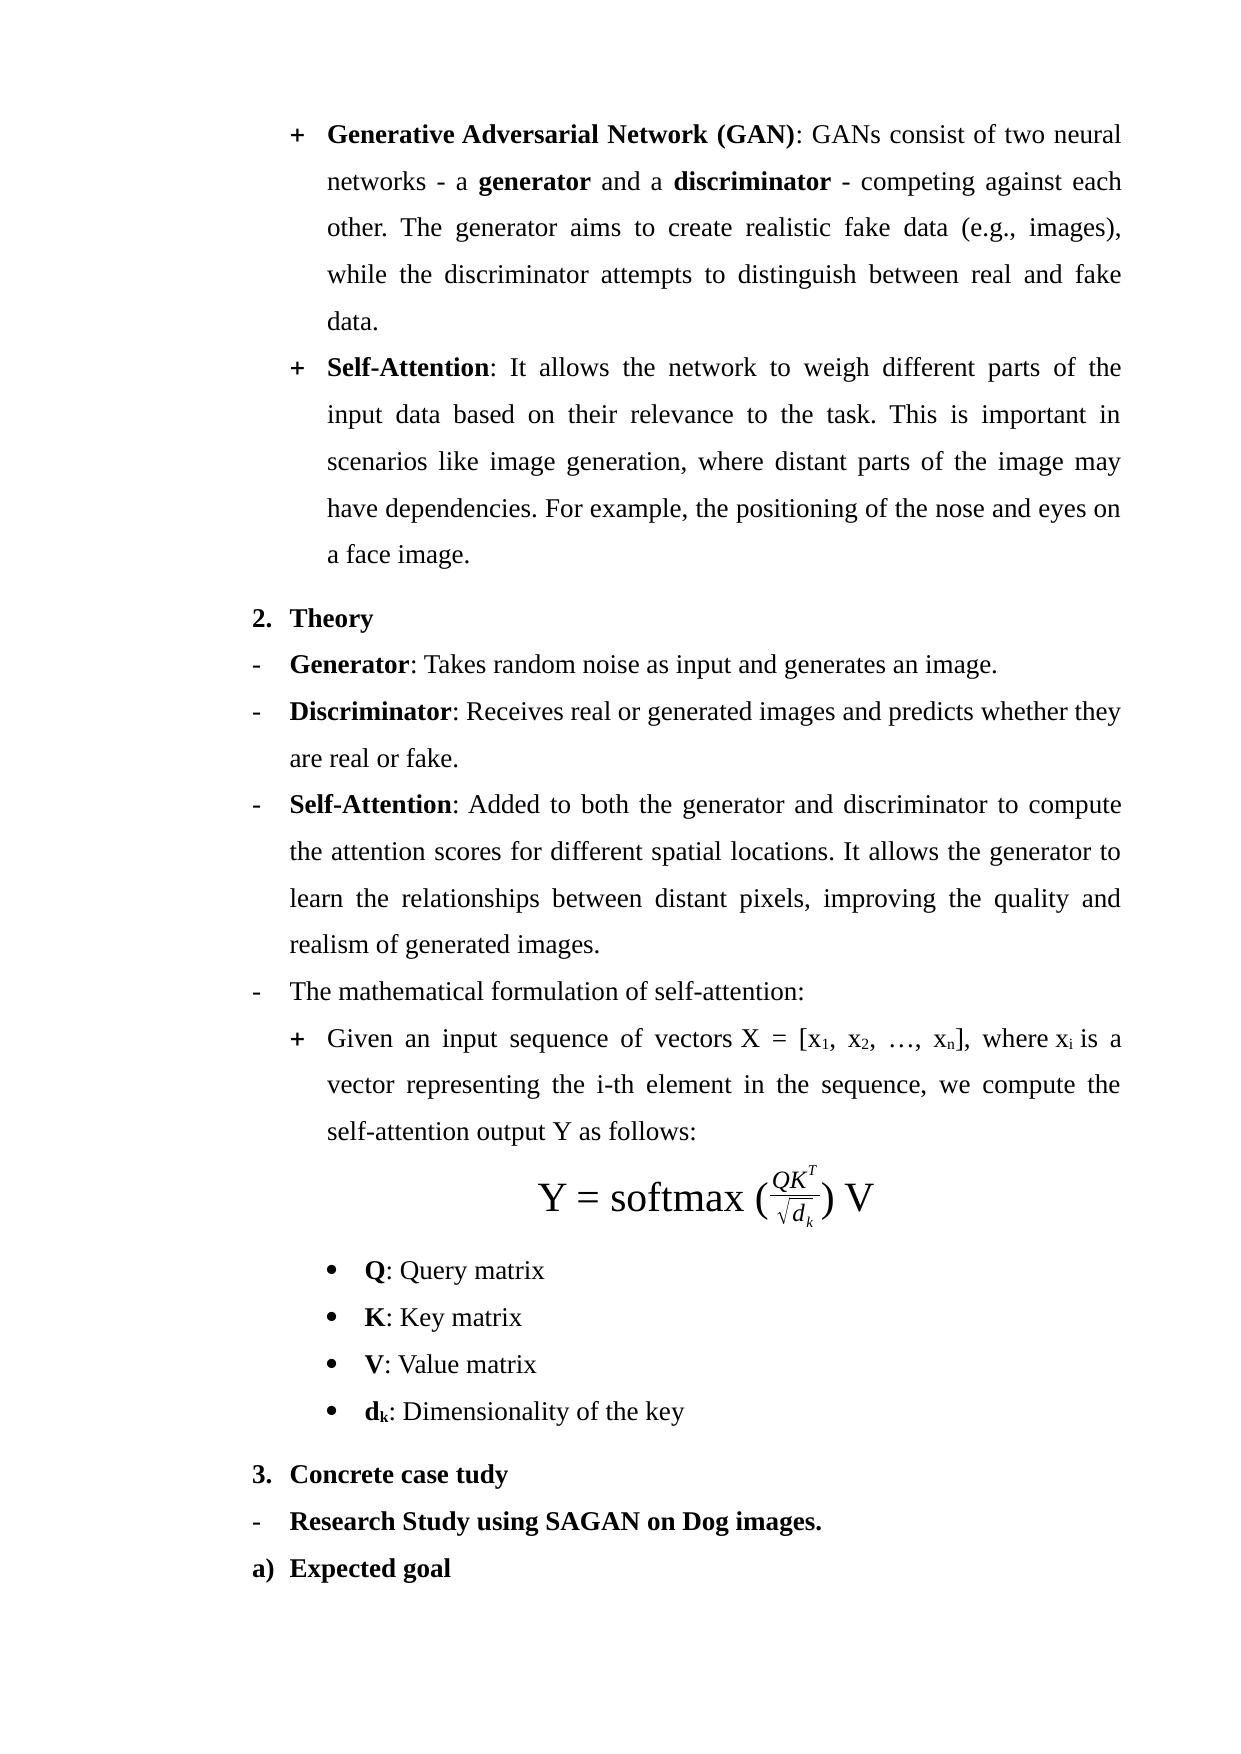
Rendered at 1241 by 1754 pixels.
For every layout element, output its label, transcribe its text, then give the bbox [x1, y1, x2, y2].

list Self-Attention: Added to both the generator and discriminator to compute the attention scores for different spatial locations. It allows the generator to learn the relationships between distant pixels, improving the quality and realism of generated images. [252, 788, 1122, 959]
list The mathematical formulation of self-attention: [252, 975, 1122, 1006]
list Research Study using SAGAN on Dog images. [252, 1505, 1122, 1536]
list Generator: Takes random noise as input and generates an image. [252, 648, 1122, 679]
list Self-Attention: It allows the network to weigh different parts of the input data based on their relevance to the task. This is important in scenarios like image generation, where distant parts of the image may have dependencies. For example, the positioning of the nose and eyes on a face image. [289, 352, 1122, 569]
list Expected goal [252, 1552, 1122, 1583]
list Discriminator: Receives real or generated images and predicts whether they are real or fake. [252, 695, 1122, 773]
list Y = softmax () V [289, 1162, 1122, 1230]
list Q: Query matrix [327, 1254, 1122, 1286]
list K: Key matrix [327, 1301, 1122, 1332]
list Generative Adversarial Network (GAN): GANs consist of two neural networks - a generator and a discriminator - competing against each other. The generator aims to create realistic fake data (e.g., images), while the discriminator attempts to distinguish between real and fake data. [289, 118, 1122, 336]
subtitle Concrete case tudy [252, 1458, 1122, 1489]
list dk: Dimensionality of the key [327, 1395, 1122, 1426]
subtitle Theory [252, 602, 1122, 633]
list Given an input sequence of vectors X = [x1, x2, …, xn], where xi is a vector representing the i-th element in the sequence, we compute the self-attention output Y as follows: [289, 1022, 1122, 1146]
list V: Value matrix [327, 1348, 1122, 1379]
